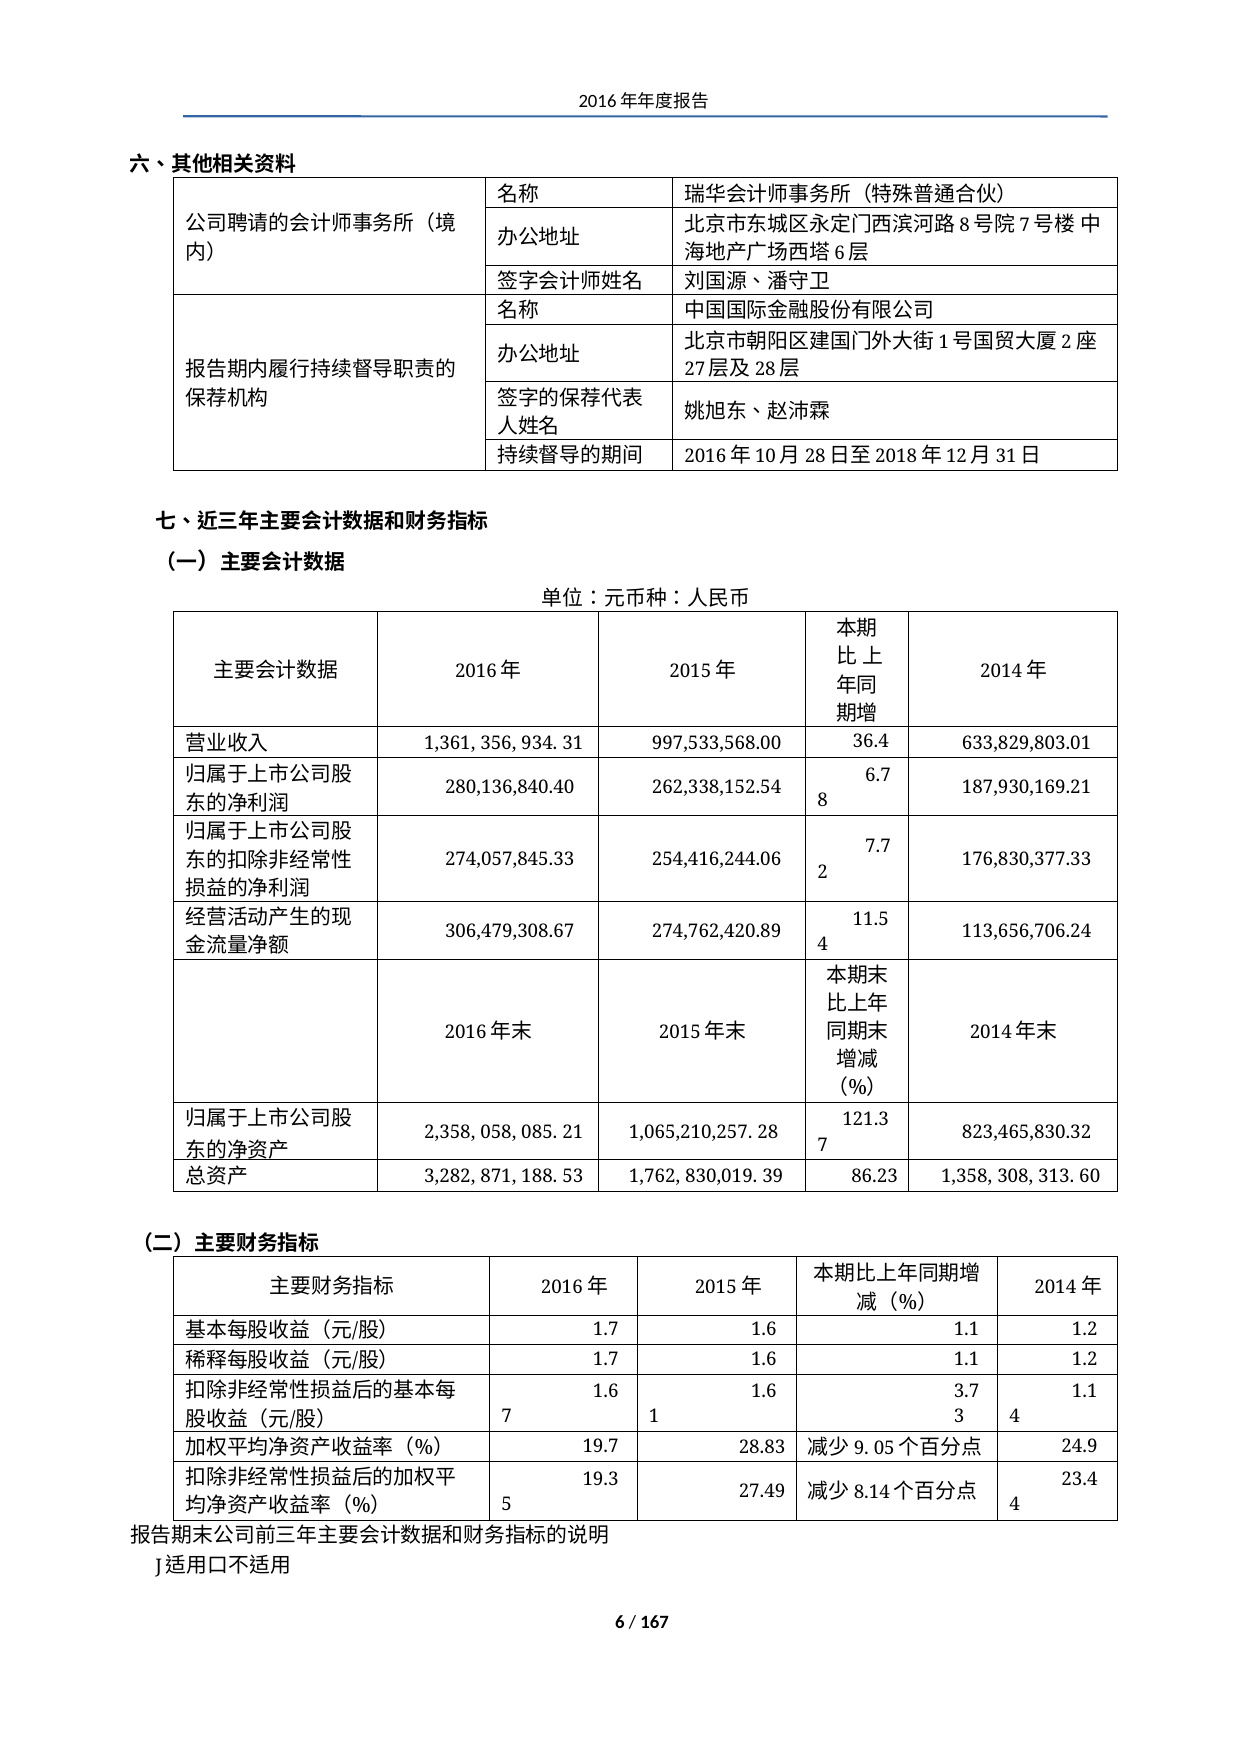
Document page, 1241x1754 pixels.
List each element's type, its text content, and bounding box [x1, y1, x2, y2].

table_cell 997,533,568.00 [599, 727, 805, 757]
table_cell 归属于上市公司股 东的扣除非经常性 损益的净利润 [174, 816, 377, 901]
table_header 公司聘请的会计师事务所（境 内） [174, 178, 485, 294]
table_cell 刘国源、潘守卫 [673, 266, 1117, 294]
table_cell 1.68 [638, 1316, 796, 1344]
table_header 2015 年 [638, 1257, 796, 1314]
table_cell 823,465,830.32 [909, 1103, 1117, 1159]
table_cell 减少9. 05个百分点 [797, 1432, 997, 1461]
table_cell 减少8.14个百分点 [797, 1462, 997, 1519]
table_cell 归属于上市公司股 东的净资产 [174, 1103, 377, 1159]
table_header 2016 年 [490, 1257, 637, 1314]
table_cell 2014年末 [909, 960, 1117, 1102]
table_cell 报告期内履行持续督导职责的 保荐机构 [174, 295, 485, 470]
table_cell 1.70 [490, 1316, 637, 1344]
table_cell 2,358, 058, 085. 21 [378, 1103, 598, 1159]
table_header 本期比 上年同 期增减 （%） [806, 612, 908, 726]
table_cell 1.21 [998, 1345, 1117, 1373]
table_header 2016年 [378, 612, 598, 726]
table_cell 1.21 [998, 1316, 1117, 1344]
table_cell 1.19 [797, 1345, 997, 1373]
table_cell 11.54 [806, 902, 908, 958]
table_cell 2016年末 [378, 960, 598, 1102]
table_cell 本期末 比上年 同期末 增减 （%） [806, 960, 908, 1102]
table_cell 36.47 [806, 727, 908, 757]
table_cell 1.61 [638, 1375, 796, 1431]
text 报告期末公司前三年主要会计数据和财务指标的说明 [130, 1521, 1172, 1549]
table_cell 24.91 [998, 1432, 1117, 1461]
table_header 2014 年 [998, 1257, 1117, 1314]
table_cell 1,361, 356, 934. 31 [378, 727, 598, 757]
table_cell 名称 [486, 295, 672, 324]
table_cell 签字的保荐代表 人姓名 [486, 382, 672, 439]
table_cell 1.68 [638, 1345, 796, 1373]
table_cell 176,830,377.33 [909, 816, 1117, 901]
table_cell 1.19 [797, 1316, 997, 1344]
text 单位：元币种：人民币 [120, 583, 1172, 611]
table_cell 2015年末 [599, 960, 805, 1102]
table_cell 121.37 [806, 1103, 908, 1159]
table_cell 基本每股收益（元/股） [174, 1316, 489, 1344]
table_cell 6.78 [806, 758, 908, 814]
table_header 主要财务指标 [174, 1257, 489, 1314]
table_cell 加权平均净资产收益率（%） [174, 1432, 489, 1461]
table_cell 签字会计师姓名 [486, 266, 672, 294]
table_cell 持续督导的期间 [486, 440, 672, 470]
table_cell 办公地址 [486, 325, 672, 381]
table_cell 3,282, 871, 188. 53 [378, 1160, 598, 1191]
table_cell 办公地址 [486, 208, 672, 265]
table_cell 经营活动产生的现 金流量净额 [174, 902, 377, 958]
table_cell 姚旭东、赵沛霖 [673, 382, 1117, 439]
table_cell [174, 960, 377, 1102]
table_header 2014年 [909, 612, 1117, 726]
text 七、近三年主要会计数据和财务指标 [120, 506, 1172, 535]
table_header 2015年 [599, 612, 805, 726]
table_cell 306,479,308.67 [378, 902, 598, 958]
table_cell 254,416,244.06 [599, 816, 805, 901]
table_cell 归属于上市公司股 东的净利润 [174, 758, 377, 814]
table_header 瑞华会计师事务所（特殊普通合伙） [673, 178, 1117, 207]
table_cell 19.78 [490, 1432, 637, 1461]
table_cell 1,762, 830,019. 39 [599, 1160, 805, 1191]
table_header 主要会计数据 [174, 612, 377, 726]
table_cell 1,065,210,257. 28 [599, 1103, 805, 1159]
table_cell 187,930,169.21 [909, 758, 1117, 814]
table_cell 1,358, 308, 313. 60 [909, 1160, 1117, 1191]
table_cell 1.70 [490, 1345, 637, 1373]
table_cell 274,762,420.89 [599, 902, 805, 958]
text 六、其他相关资料 [129, 149, 1172, 177]
table_cell 中国国际金融股份有限公司 [673, 295, 1117, 324]
text （一）主要会计数据 [120, 545, 1172, 576]
table_cell 19.35 [490, 1462, 637, 1519]
table_cell 113,656,706.24 [909, 902, 1117, 958]
table_cell 28.83 [638, 1432, 796, 1461]
table_cell 扣除非经常性损益后的加权平 均净资产收益率（%） [174, 1462, 489, 1519]
table_cell 稀释每股收益（元/股） [174, 1345, 489, 1373]
table_cell 1.14 [998, 1375, 1117, 1431]
table_cell 27.49 [638, 1462, 796, 1519]
table_cell 扣除非经常性损益后的基本每 股收益（元/股） [174, 1375, 489, 1431]
table_cell 总资产 [174, 1160, 377, 1191]
table_cell 86.23 [806, 1160, 908, 1191]
text （二）主要财务指标 [132, 1228, 1172, 1256]
table_header 本期比上年同期增 减（%） [797, 1257, 997, 1314]
table_cell 北京市朝阳区建国门外大街1号国贸大厦2 座27层及28层 [673, 325, 1117, 381]
table_header 名称 [486, 178, 672, 207]
table_cell 280,136,840.40 [378, 758, 598, 814]
text J适用口不适用 [120, 1549, 1172, 1578]
table_cell 23.44 [998, 1462, 1117, 1519]
table_cell 1.67 [490, 1375, 637, 1431]
table_cell 营业收入 [174, 727, 377, 757]
table_cell 7.72 [806, 816, 908, 901]
table_cell 3.73 [797, 1375, 997, 1431]
table_cell 北京市东城区永定门西滨河路8号院7号楼 中海地产广场西塔6层 [673, 208, 1117, 265]
table_cell 274,057,845.33 [378, 816, 598, 901]
table_cell 262,338,152.54 [599, 758, 805, 814]
table_cell 2016年10月28日至2018年12月31日 [673, 440, 1117, 470]
table_cell 633,829,803.01 [909, 727, 1117, 757]
